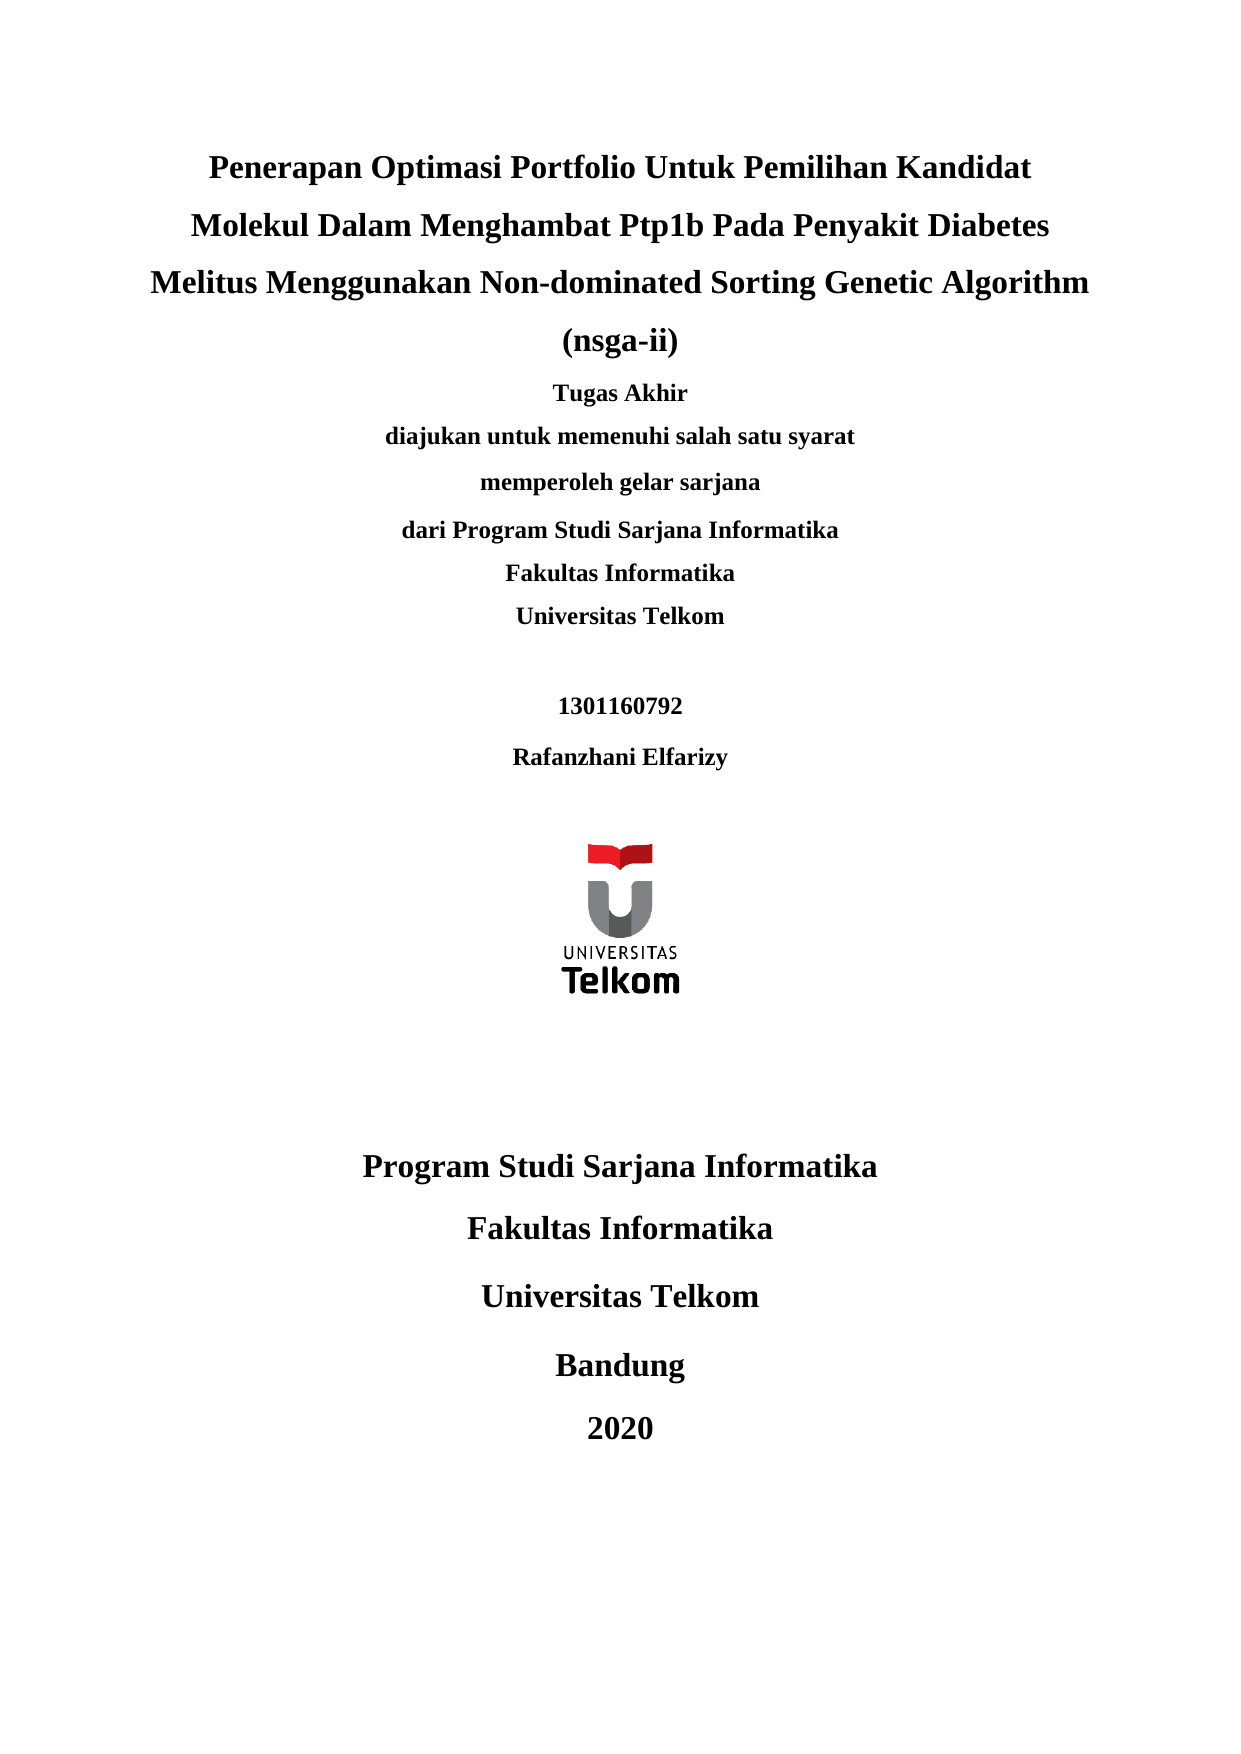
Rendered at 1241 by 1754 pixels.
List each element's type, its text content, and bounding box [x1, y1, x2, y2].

picture [545, 832, 695, 1006]
text diajukan untuk memenuhi salah satu syarat [148, 421, 1092, 449]
text Penerapan Optimasi Portfolio Untuk Pemilihan Kandidat Molekul Dalam Menghambat Ptp1b Pada Penyakit Diabetes Melitus Menggunakan Non-dominated Sorting Genetic Algorithm (nsga-ii) [148, 148, 1092, 358]
text Tugas Akhir [148, 378, 1092, 406]
text dari Program Studi Sarjana Informatika [148, 515, 1092, 544]
text Rafanzhani Elfarizy [148, 738, 1092, 773]
text Fakultas Informatika [148, 558, 1092, 587]
text Fakultas Informatika [148, 1204, 1092, 1249]
text Universitas Telkom [148, 601, 1092, 630]
text Program Studi Sarjana Informatika [148, 1147, 1092, 1185]
text 2020 [148, 1408, 1092, 1447]
text Bandung [148, 1340, 1092, 1386]
text memperoleh gelar sarjana [148, 464, 1092, 498]
text 1301160792 [148, 687, 1092, 722]
text Universitas Telkom [148, 1272, 1092, 1318]
